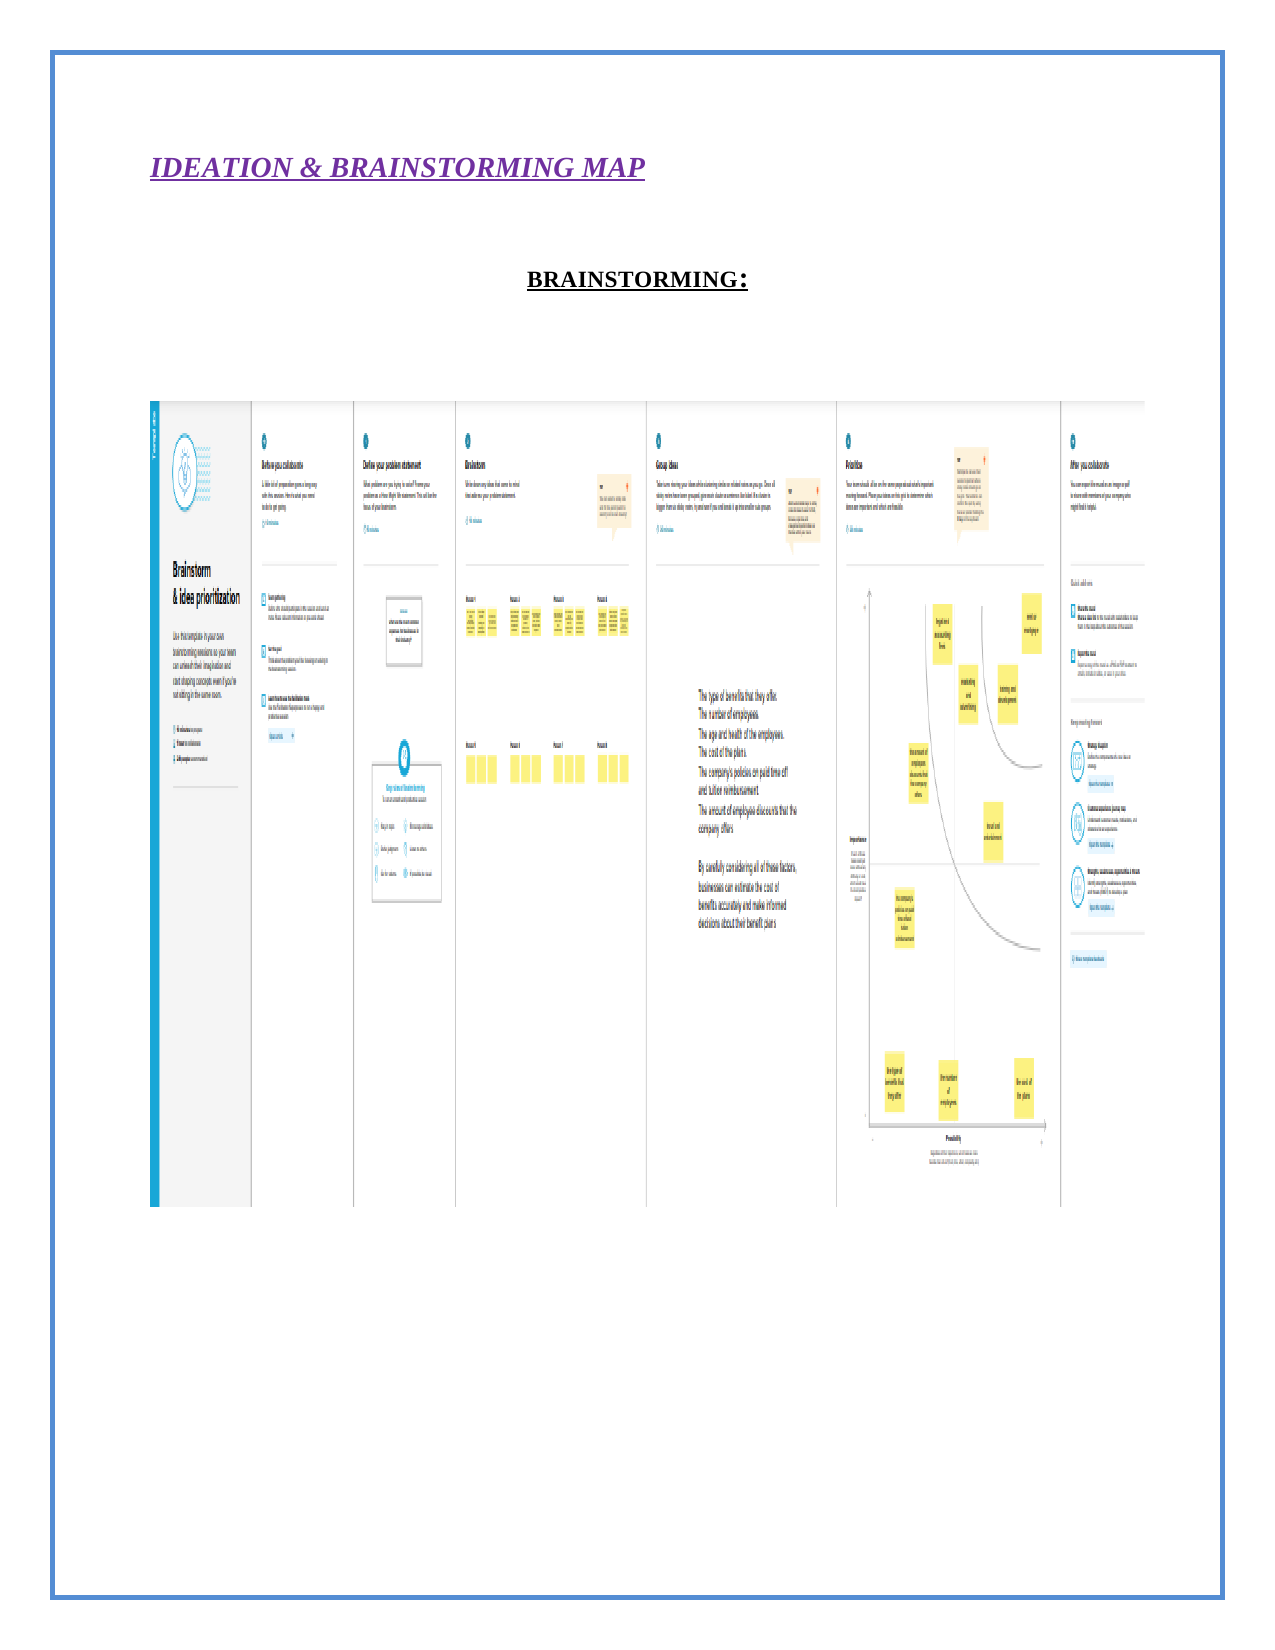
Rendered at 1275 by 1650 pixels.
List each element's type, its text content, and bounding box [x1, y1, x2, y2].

subtitle brainstorming: [150, 260, 1125, 294]
text IDEATION & BRAINSTORMING MAP [150, 150, 1125, 183]
picture [150, 401, 1145, 1207]
